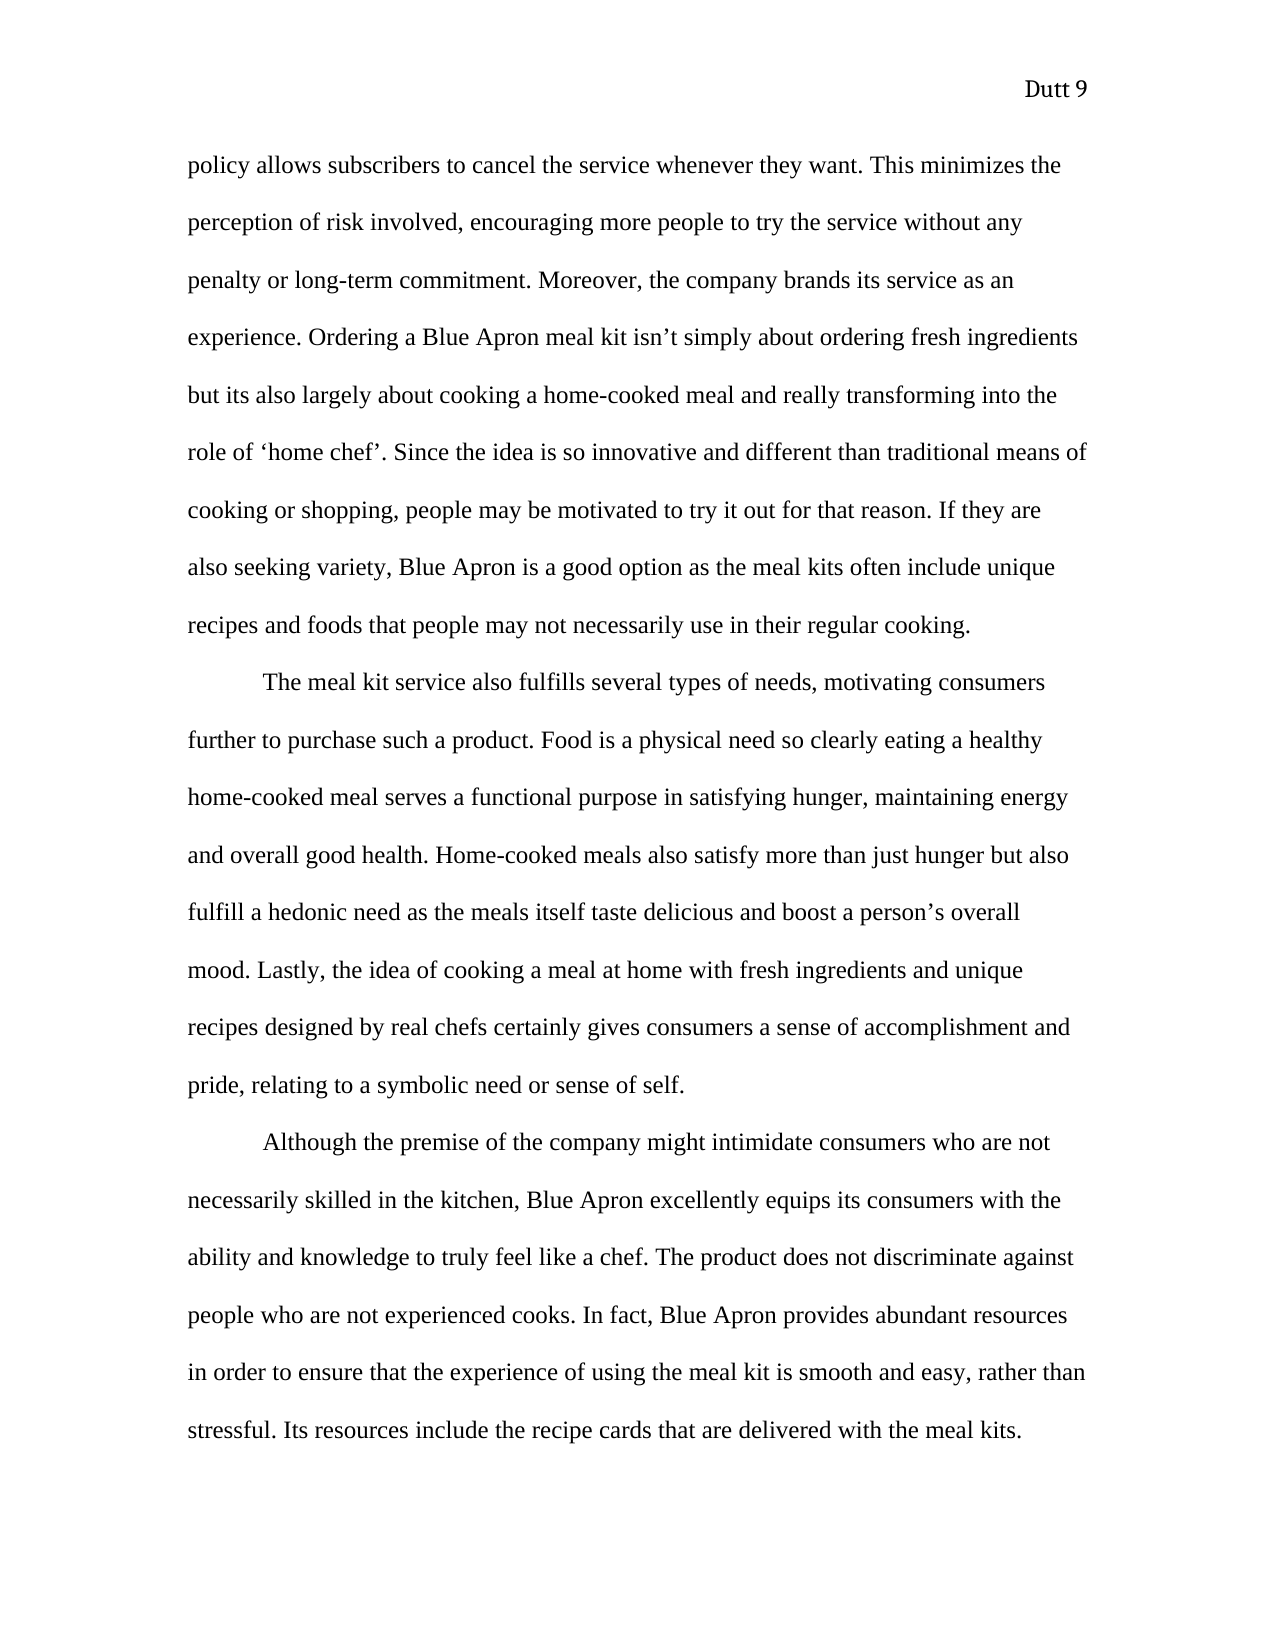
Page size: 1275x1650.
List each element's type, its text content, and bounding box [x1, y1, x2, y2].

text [187, 150, 1087, 639]
text The meal kit service also fulfills several types of needs, motivating consumers further to purchase such a product. Food is a physical need so clearly eating a healthy home-cooked meal serves a functional purpose in satisfying hunger, maintaining energy and overall good health. Home-cooked meals also satisfy more than just hunger but also fulfill a hedonic need as the meals itself taste delicious and boost a person’s overall mood. Lastly, the idea of cooking a meal at home with fresh ingredients and unique recipes designed by real chefs certainly gives consumers a sense of accomplishment and pride, relating to a symbolic need or sense of self. [187, 667, 1087, 1099]
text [187, 1127, 1087, 1444]
